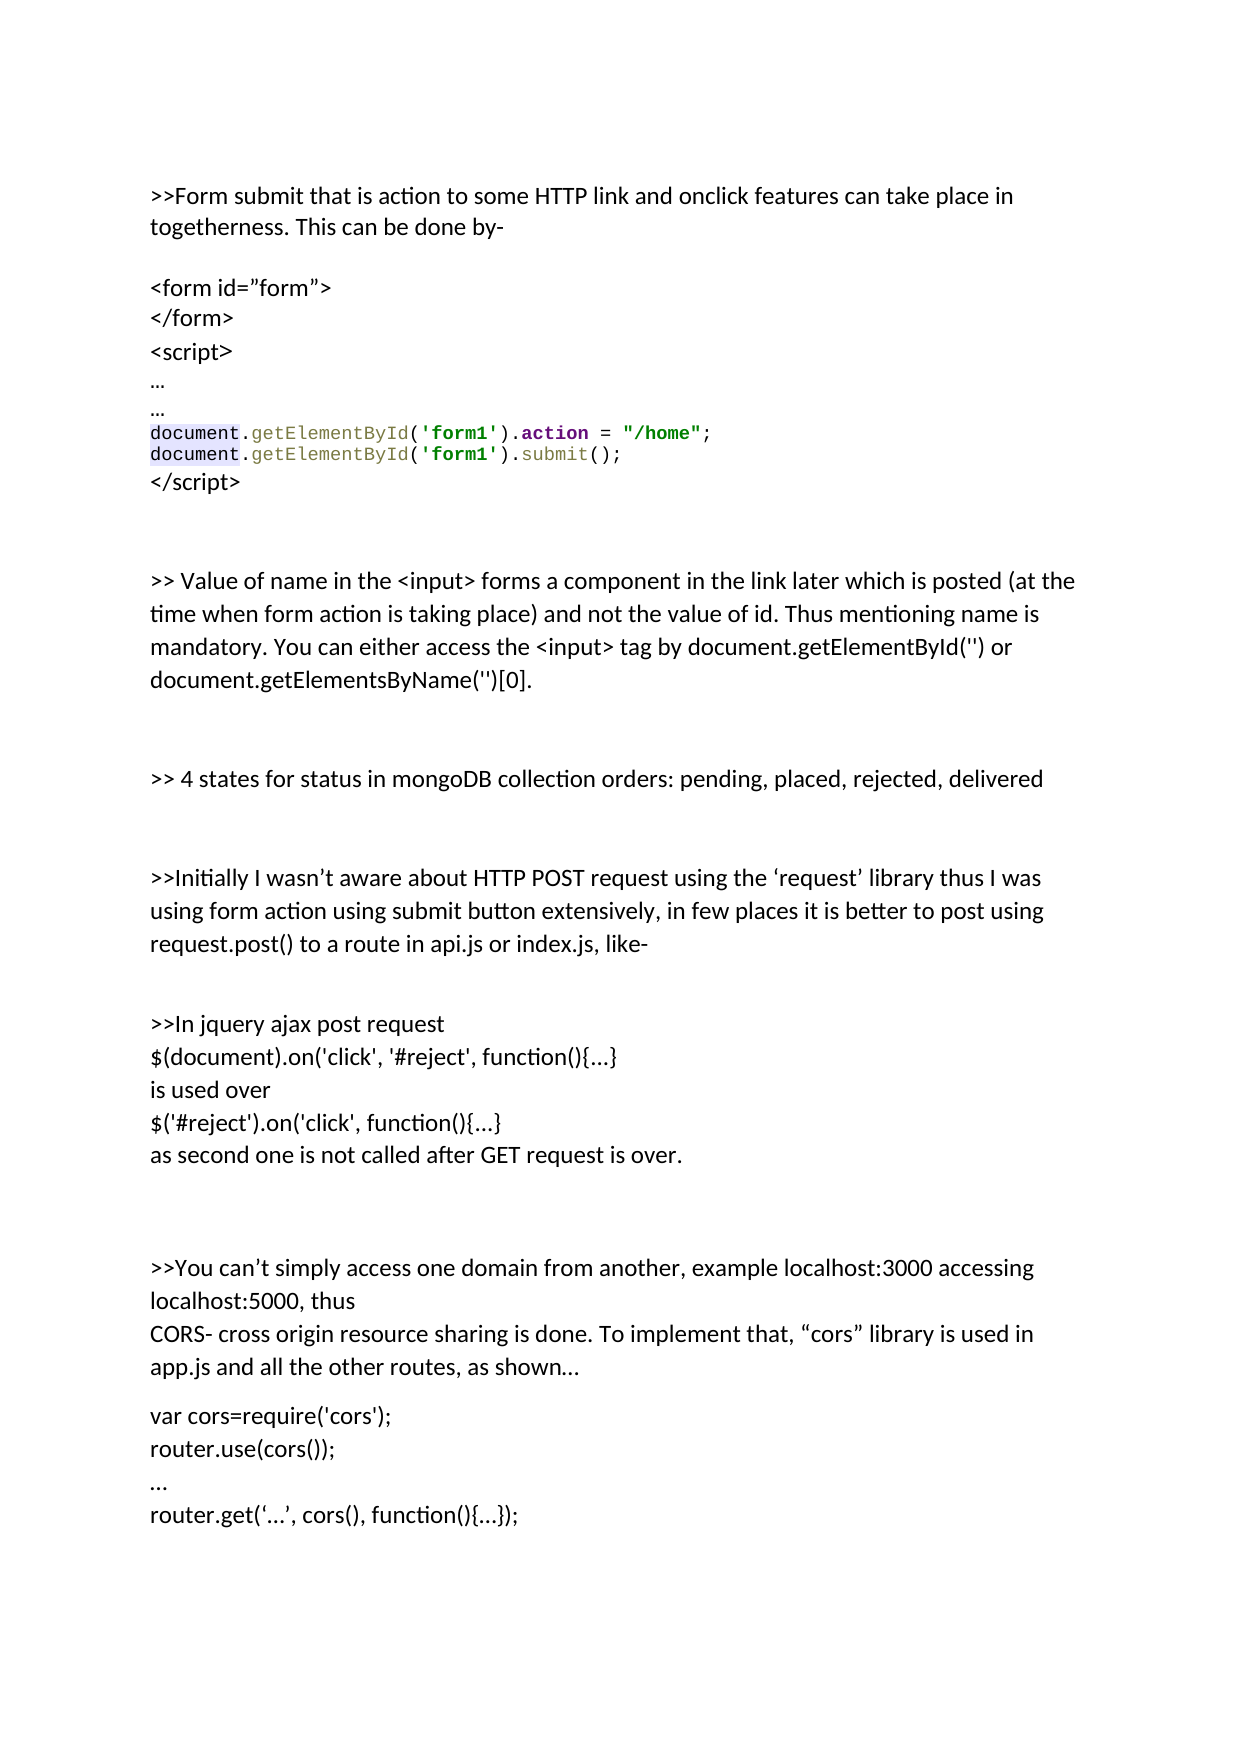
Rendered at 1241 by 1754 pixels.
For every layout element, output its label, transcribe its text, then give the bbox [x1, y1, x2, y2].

text >>You can’t simply access one domain from another, example localhost:3000 accessing localhost:5000, thus CORS- cross origin resource sharing is done. To implement that, “cors” library is used in app.js and all the other routes, as shown… [150, 1252, 1090, 1381]
text >> Value of name in the <input> forms a component in the link later which is posted (at the time when form action is taking place) and not the value of id. Thus mentioning name is mandatory. You can either access the <input> tag by document.getElementById('') or document.getElementsByName('')[0]. [150, 566, 1090, 695]
text >>Form submit that is action to some HTTP link and onclick features can take place in togetherness. This can be done by- <form id=”form”> </form> <script> … … document.getElementById('form1').action = "/home"; document.getElementById('form1').submit(); [150, 150, 1090, 466]
text </script> [150, 466, 1090, 497]
text >>In jquery ajax post request $(document).on('click', '#reject', function(){...} is used over $('#reject').on('click', function(){...} as second one is not called after GET request is over. [150, 1008, 1090, 1233]
text >>Initially I wasn’t aware about HTTP POST request using the ‘request’ library thus I was using form action using submit button extensively, in few places it is better to post using request.post() to a route in api.js or index.js, like- [150, 863, 1090, 989]
text >> 4 states for status in mongoDB collection orders: pending, placed, rejected, delivered [150, 763, 1090, 794]
text var cors=require('cors'); router.use(cors()); … router.get(‘…’, cors(), function(){…}); [150, 1401, 1090, 1530]
